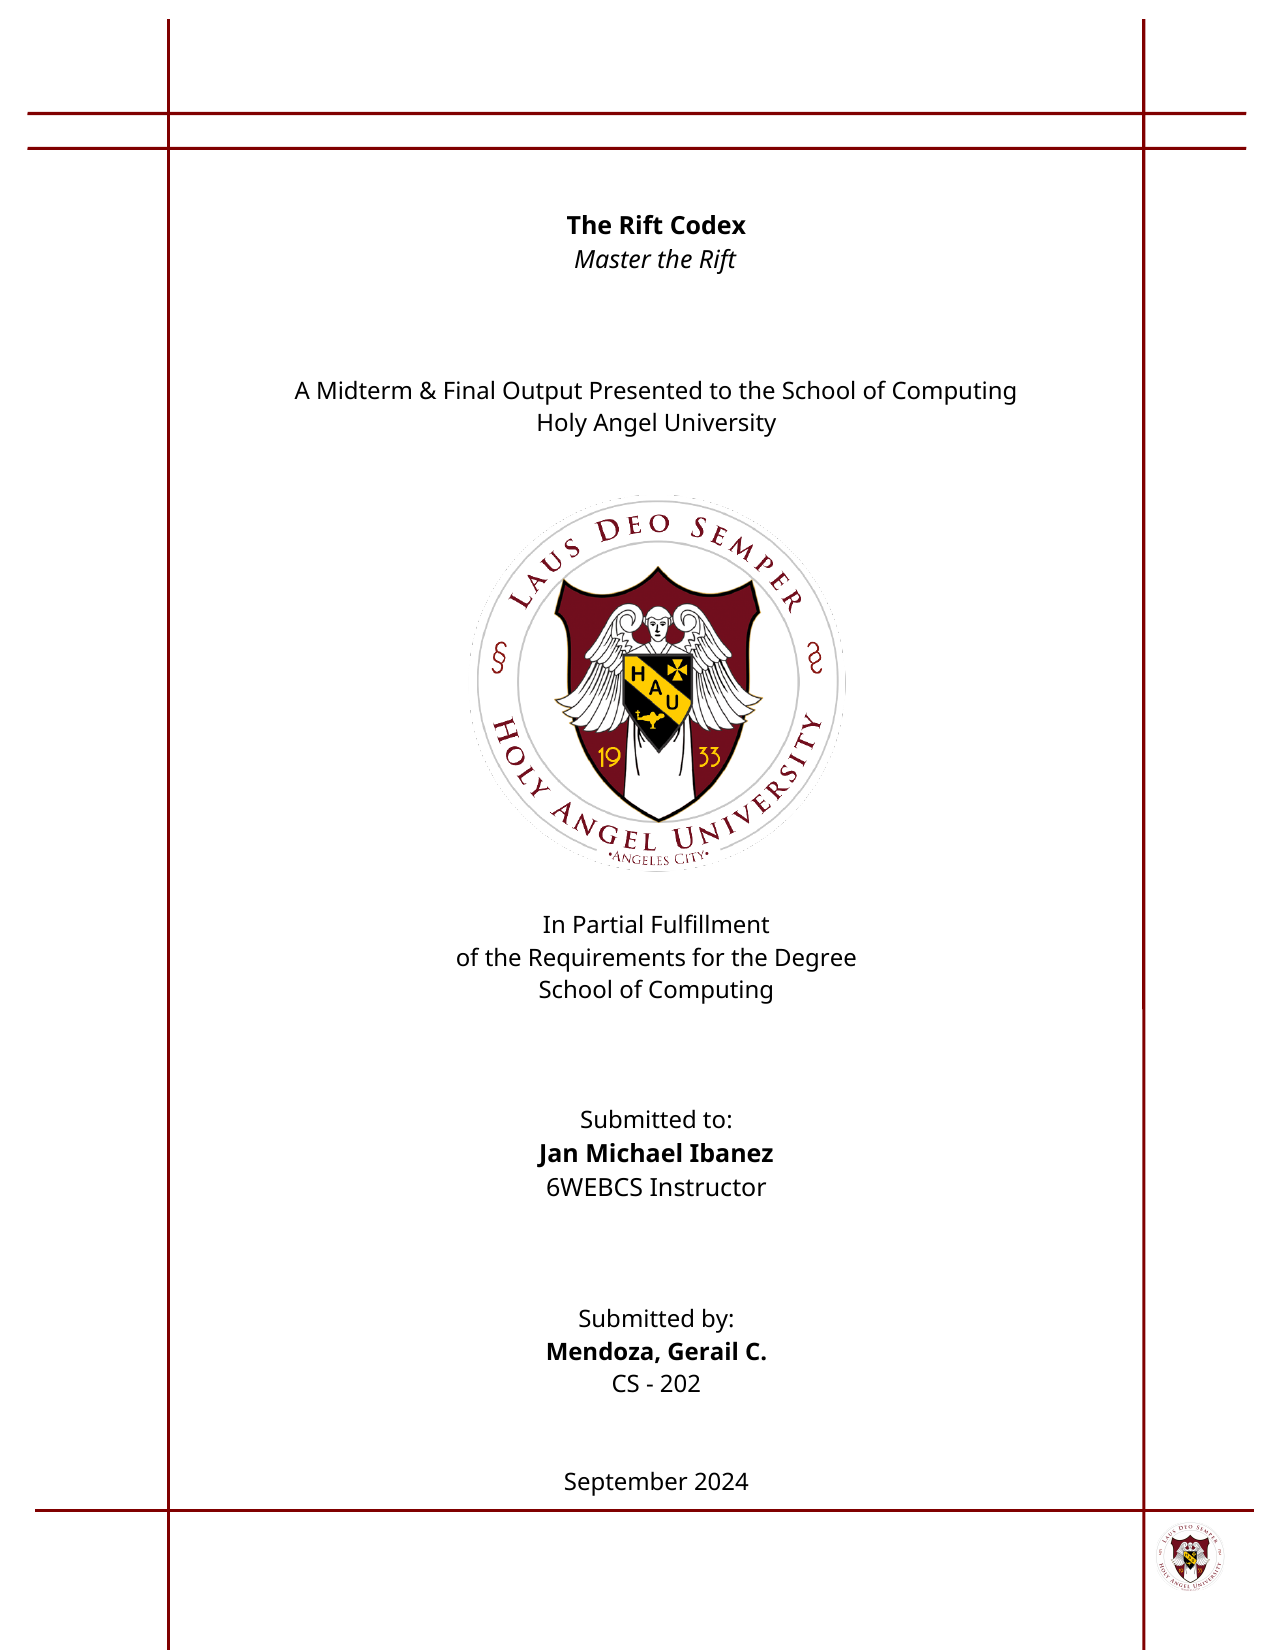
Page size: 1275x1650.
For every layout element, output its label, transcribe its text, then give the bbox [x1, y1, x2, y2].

title Submitted by: [187, 1302, 1125, 1334]
title Submitted to: [187, 1103, 1125, 1136]
title The Rift Codex [187, 207, 1125, 242]
title of the Requirements for the Degree [187, 940, 1125, 973]
title Jan Michael Ibanez [187, 1136, 1125, 1170]
title Master the Rift [187, 242, 1125, 276]
picture [423, 466, 890, 908]
title Holy Angel University [187, 406, 1125, 439]
picture [1146, 1516, 1234, 1599]
title A Midterm & Final Output Presented to the School of Computing [187, 373, 1125, 406]
title School of Computing [187, 973, 1125, 1006]
title September 2024 [187, 1465, 1125, 1497]
title 6WEBCS Instructor [187, 1170, 1125, 1204]
title In Partial Fulfillment [187, 908, 1125, 940]
title Mendoza, Gerail C. CS - 202 [187, 1334, 1125, 1400]
